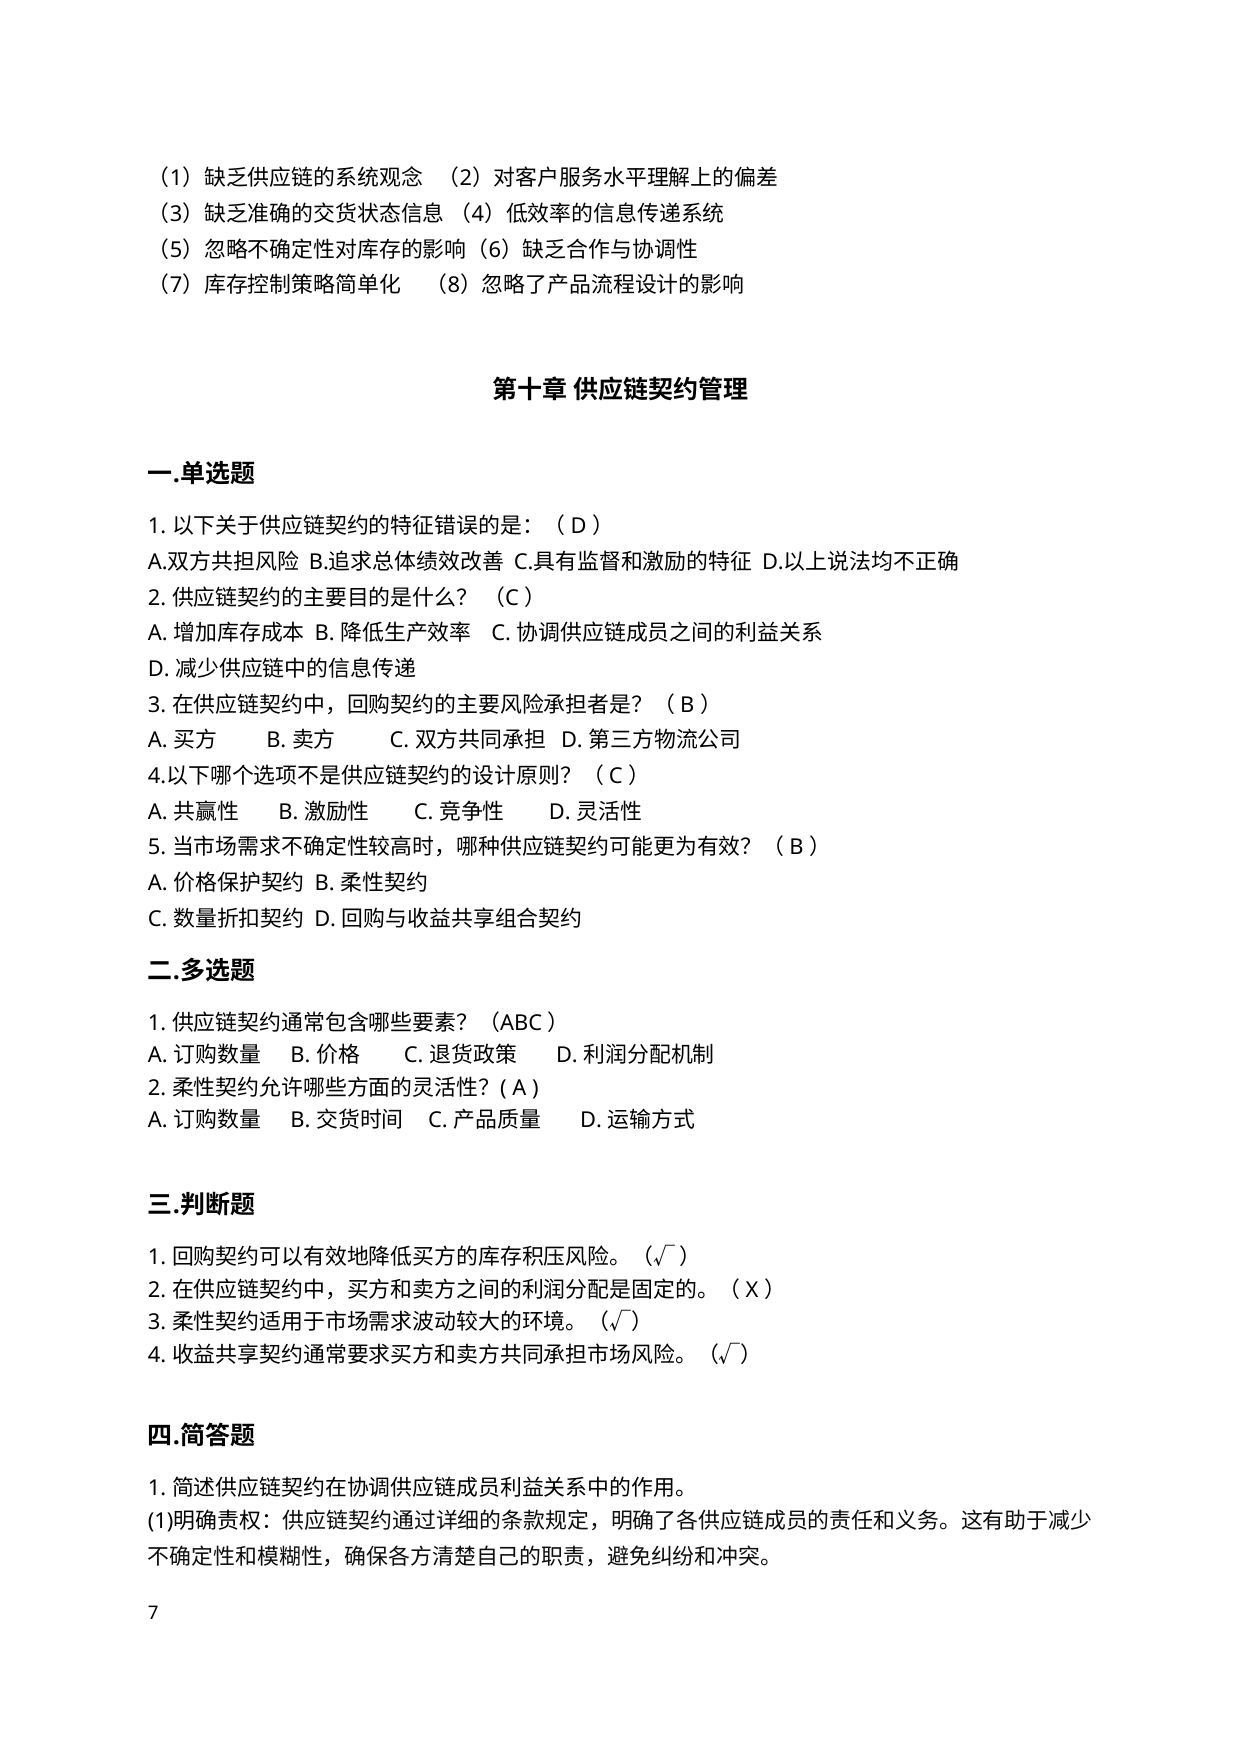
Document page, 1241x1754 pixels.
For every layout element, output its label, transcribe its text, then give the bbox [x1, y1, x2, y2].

text 2. 柔性契约允许哪些方面的灵活性？( A ) A. 订购数量 B. 交货时间 C. 产品质量 D. 运输方式 [148, 1069, 1092, 1134]
text 3. 柔性契约适用于市场需求波动较大的环境。（√） [148, 1304, 1092, 1336]
text 2. 供应链契约的主要目的是什么？ （C ） A. 增加库存成本 B. 降低生产效率 C. 协调供应链成员之间的利益关系 D. 减少供应链中的信息传递 [148, 579, 1092, 683]
text 4. 收益共享契约通常要求买方和卖方共同承担市场风险。（√） [148, 1336, 1092, 1369]
text （1）缺乏供应链的系统观念 （2）对客户服务水平理解上的偏差 （3）缺乏准确的交货状态信息 （4）低效率的信息传递系统 （5）忽略不确定性对库存的影响（6）缺乏合作与协调性 （7）库存控制策略简单化 （8）忽略了产品流程设计的影响 [148, 160, 1092, 299]
text 二.多选题 [148, 936, 1092, 1001]
text 1. 简述供应链契约在协调供应链成员利益关系中的作用。 [148, 1470, 1092, 1502]
text 三.判断题 [148, 1170, 1092, 1235]
text 3. 在供应链契约中，回购契约的主要风险承担者是？（ B ） A. 买方 B. 卖方 C. 双方共同承担 D. 第三方物流公司 [148, 686, 1092, 754]
text 1. 供应链契约通常包含哪些要素？（ABC ） A. 订购数量 B. 价格 C. 退货政策 D. 利润分配机制 [148, 1004, 1092, 1069]
text 第十章 供应链契约管理 [148, 355, 1092, 420]
text 2. 在供应链契约中，买方和卖方之间的利润分配是固定的。（ X ） [148, 1271, 1092, 1304]
text 一.单选题 [148, 439, 1092, 504]
text A. 共赢性 B. 激励性 C. 竞争性 D. 灵活性 [148, 793, 1092, 826]
text 1. 以下关于供应链契约的特征错误的是：（ D ） [148, 508, 1092, 541]
text A.双方共担风险 B.追求总体绩效改善 C.具有监督和激励的特征 D.以上说法均不正确 [148, 544, 1092, 576]
text 四.简答题 [148, 1401, 1092, 1466]
text 4.以下哪个选项不是供应链契约的设计原则？（ C ） [148, 758, 1092, 790]
text 1. 回购契约可以有效地降低买方的库存积压风险。（√ ） [148, 1239, 1092, 1271]
text 5. 当市场需求不确定性较高时，哪种供应链契约可能更为有效？（ B ） A. 价格保护契约 B. 柔性契约 C. 数量折扣契约 D. 回购与收益共享组合契约 [148, 829, 1092, 933]
text (1)明确责权：供应链契约通过详细的条款规定，明确了各供应链成员的责任和义务。这有助于减少不确定性和模糊性，确保各方清楚自己的职责，避免纠纷和冲突。 [148, 1502, 1092, 1571]
